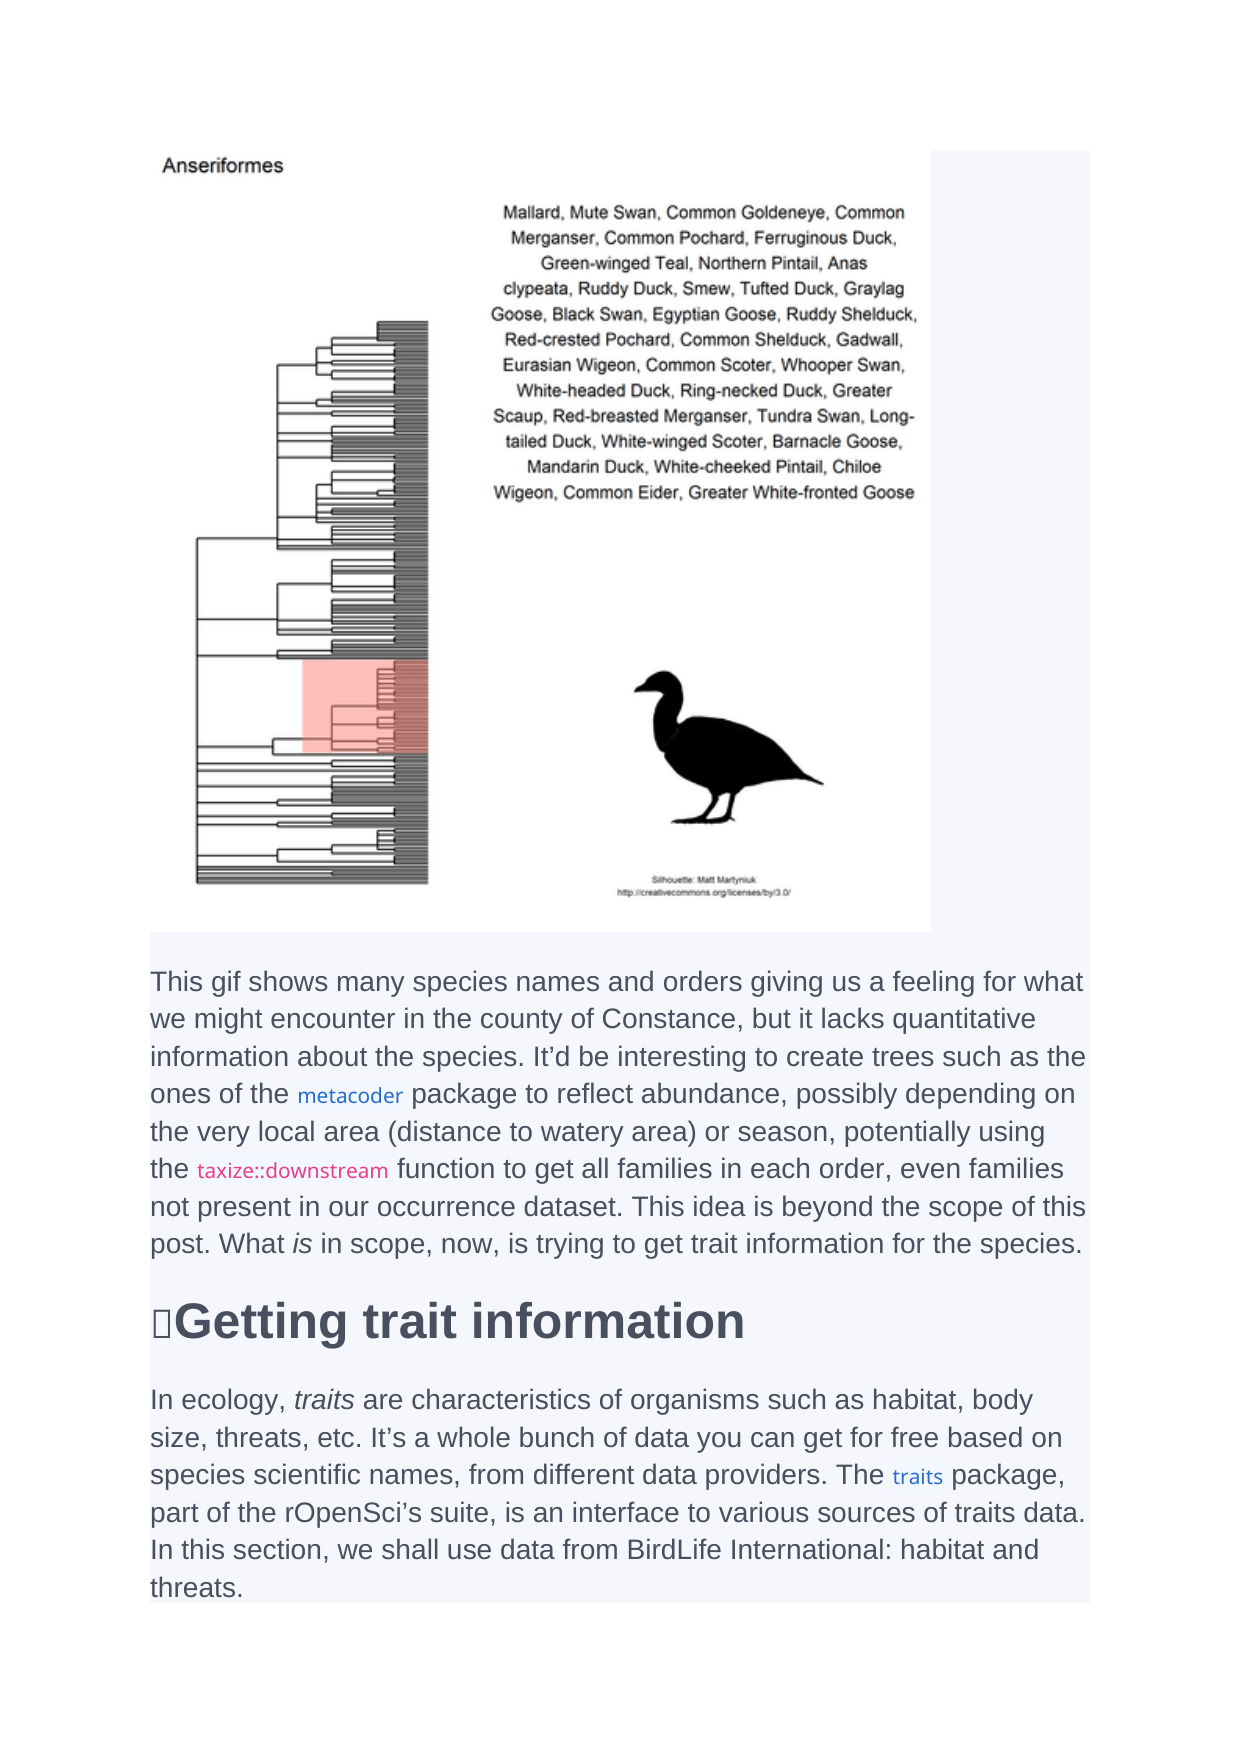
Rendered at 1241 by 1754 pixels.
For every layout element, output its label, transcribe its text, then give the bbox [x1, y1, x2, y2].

text In ecology, traits are characteristics of organisms such as habitat, body size, threats, etc. It’s a whole bunch of data you can get for free based on species scientific names, from different data providers. The traits package, part of the rOpenSci’s suite, is an interface to various sources of traits data. In this section, we shall use data from BirdLife International: habitat and threats. [150, 1378, 1090, 1603]
subtitle 🔗Getting trait information [150, 1287, 1090, 1350]
text This gif shows many species names and orders giving us a feeling for what we might encounter in the county of Constance, but it lacks quantitative information about the species. It’d be interesting to create trees such as the ones of the metacoder package to reflect abundance, possibly depending on the very local area (distance to watery area) or season, potentially using the taxize::downstream function to get all families in each order, even families not present in our occurrence dataset. This idea is beyond the scope of this post. What is in scope, now, is trying to get trait information for the species. [150, 959, 1090, 1259]
picture [150, 150, 932, 932]
